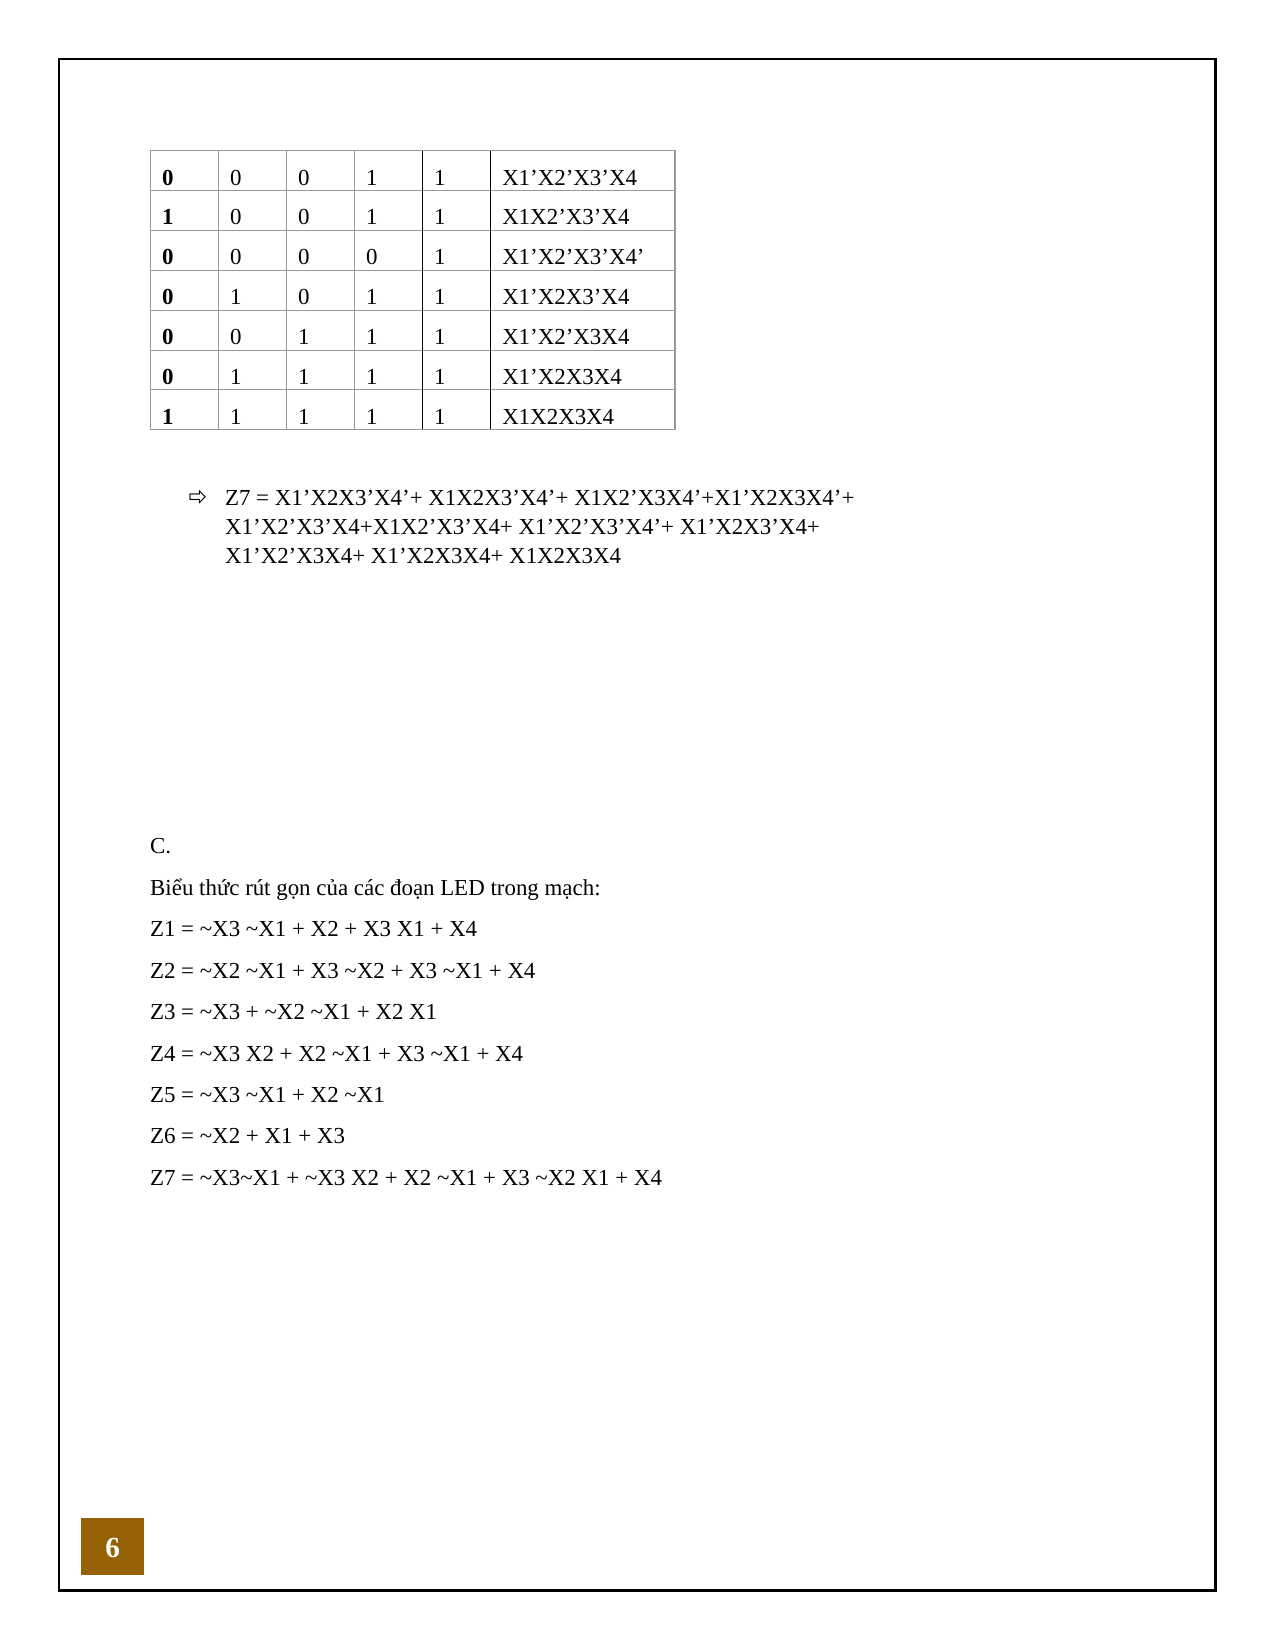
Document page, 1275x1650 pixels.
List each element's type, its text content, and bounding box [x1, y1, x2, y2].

table_cell X1’X2X3X4 [491, 351, 674, 389]
text Z7 = ~X3~X1 + ~X3 X2 + X2 ~X1 + X3 ~X2 X1 + X4 [150, 1164, 900, 1190]
table_cell X1’X2X3’X4 [491, 271, 674, 309]
table_cell 1 [355, 311, 422, 349]
table_cell 1 [423, 231, 490, 270]
table_cell X1X2’X3’X4 [491, 191, 674, 230]
table_cell 1 [355, 351, 422, 389]
table_cell 0 [151, 311, 218, 349]
table_cell 0 [287, 151, 354, 190]
table_cell 0 [219, 151, 286, 190]
table_cell 1 [219, 351, 286, 389]
table_cell 1 [287, 311, 354, 349]
list Z7 = X1’X2X3’X4’+ X1X2X3’X4’+ X1X2’X3X4’+X1’X2X3X4’+ X1’X2’X3’X4+X1X2’X3’X4+ X1’X2’X3’X4’+ X1’X2X3’X4+ X1’X2’X3X4+ X1’X2X3X4+ X1X2X3X4 [187, 484, 900, 568]
table_cell 1 [423, 151, 490, 190]
table_cell 0 [219, 191, 286, 230]
table_cell 0 [151, 271, 218, 309]
table_cell 0 [219, 231, 286, 270]
table_cell 0 [355, 231, 422, 270]
table_cell 0 [219, 311, 286, 349]
table_cell 1 [423, 311, 490, 349]
table_cell 1 [287, 390, 354, 429]
table_cell 1 [423, 191, 490, 230]
table_cell X1X2X3X4 [491, 390, 674, 429]
text Z2 = ~X2 ~X1 + X3 ~X2 + X3 ~X1 + X4 [150, 957, 900, 983]
table_cell 0 [151, 351, 218, 389]
table_cell 1 [219, 390, 286, 429]
table_cell 1 [151, 191, 218, 230]
table_cell 1 [423, 390, 490, 429]
table_cell 1 [287, 351, 354, 389]
table_cell 1 [423, 351, 490, 389]
table_cell X1’X2’X3’X4’ [491, 231, 674, 270]
table_cell 1 [423, 271, 490, 309]
text Z3 = ~X3 + ~X2 ~X1 + X2 X1 [150, 998, 900, 1024]
table_cell 1 [355, 151, 422, 190]
table_cell 1 [151, 390, 218, 429]
table_cell 1 [219, 271, 286, 309]
table_cell 0 [287, 271, 354, 309]
text Z5 = ~X3 ~X1 + X2 ~X1 [150, 1081, 900, 1107]
text Biểu thức rút gọn của các đoạn LED trong mạch: [150, 874, 900, 900]
table_cell 0 [151, 231, 218, 270]
table_cell X1’X2’X3X4 [491, 311, 674, 349]
text Z4 = ~X3 X2 + X2 ~X1 + X3 ~X1 + X4 [150, 1040, 900, 1066]
table_cell 0 [287, 191, 354, 230]
table_cell X1’X2’X3’X4 [491, 151, 674, 190]
text Z1 = ~X3 ~X1 + X2 + X3 X1 + X4 [150, 915, 900, 942]
table_cell 0 [151, 151, 218, 190]
table_cell 1 [355, 390, 422, 429]
text Z6 = ~X2 + X1 + X3 [150, 1123, 900, 1149]
text C. [150, 832, 900, 859]
table_cell 1 [355, 271, 422, 309]
table_cell 0 [287, 231, 354, 270]
table_cell 1 [355, 191, 422, 230]
